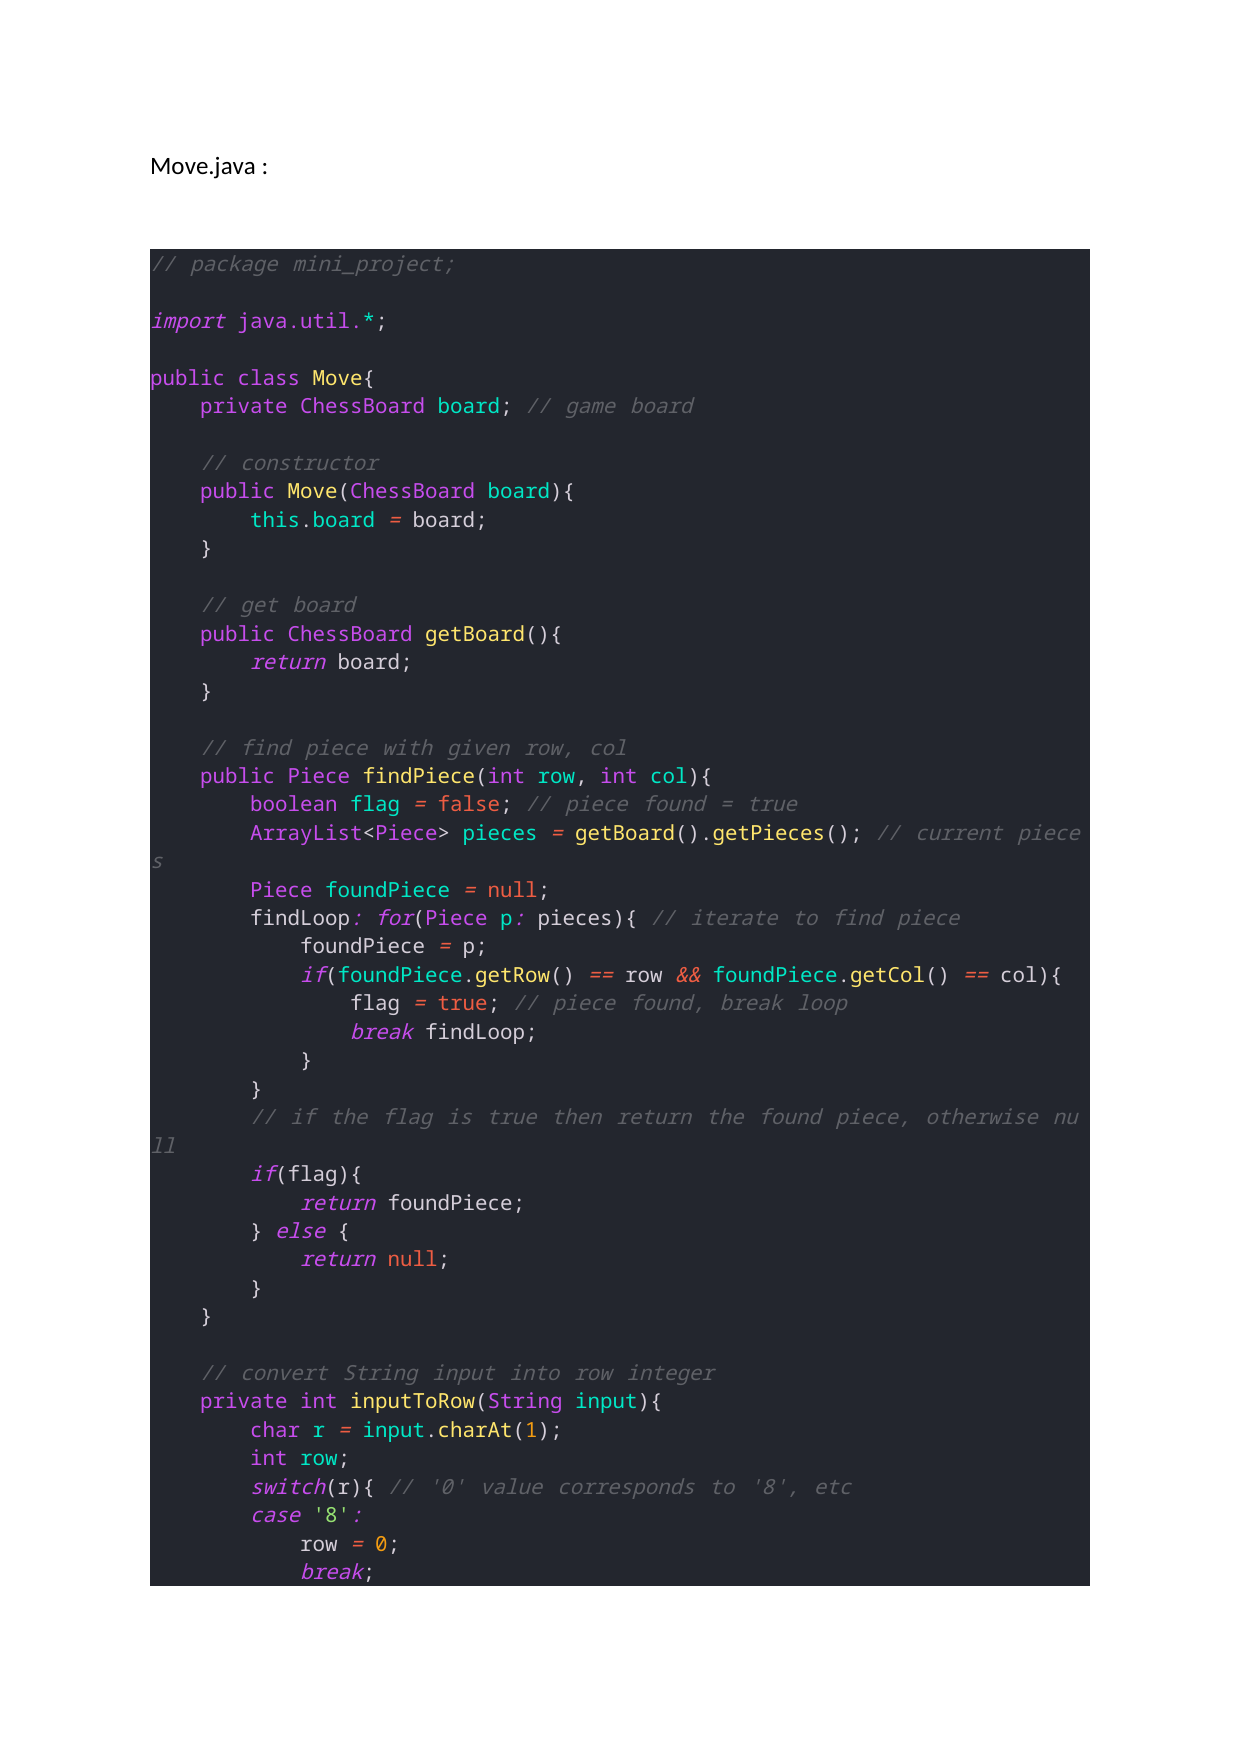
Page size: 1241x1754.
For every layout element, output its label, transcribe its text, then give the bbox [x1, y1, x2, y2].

text // if the flag is true then return the found piece, otherwise null [150, 1102, 1090, 1159]
text ArrayList<Piece> pieces = getBoard().getPieces(); // current pieces [150, 818, 1090, 875]
text } [150, 1045, 1090, 1074]
text // convert String input into row integer [150, 1358, 1090, 1387]
text Move.java : [150, 150, 1090, 181]
text return board; [150, 647, 1090, 676]
text // get board [150, 590, 1090, 619]
text public ChessBoard getBoard(){ [150, 619, 1090, 647]
text } [150, 533, 1090, 562]
text boolean flag = false; // piece found = true [150, 789, 1090, 818]
text if(foundPiece.getRow() == row && foundPiece.getCol() == col){ [150, 960, 1090, 988]
text row = 0; [150, 1529, 1090, 1557]
text char r = input.charAt(1); [150, 1415, 1090, 1443]
text return foundPiece; [150, 1188, 1090, 1216]
text private int inputToRow(String input){ [150, 1387, 1090, 1415]
text } [150, 1074, 1090, 1102]
text import java.util.*; [150, 306, 1090, 334]
text foundPiece = p; [150, 932, 1090, 960]
text public Move(ChessBoard board){ [150, 477, 1090, 505]
text public Piece findPiece(int row, int col){ [150, 761, 1090, 789]
text case '8': [150, 1500, 1090, 1529]
text // constructor [150, 448, 1090, 477]
text } [150, 676, 1090, 704]
text } [150, 1273, 1090, 1301]
text break findLoop; [150, 1017, 1090, 1045]
text return null; [150, 1244, 1090, 1273]
text switch(r){ // '0' value corresponds to '8', etc [150, 1472, 1090, 1500]
text public class Move{ [150, 363, 1090, 391]
text flag = true; // piece found, break loop [150, 988, 1090, 1017]
text private ChessBoard board; // game board [150, 391, 1090, 420]
text // find piece with given row, col [150, 733, 1090, 761]
text int row; [150, 1443, 1090, 1472]
text if(flag){ [150, 1159, 1090, 1188]
text findLoop: for(Piece p: pieces){ // iterate to find piece [150, 903, 1090, 932]
text // package mini_project; [150, 249, 1090, 278]
text } else { [150, 1216, 1090, 1244]
text this.board = board; [150, 505, 1090, 533]
text } [150, 1301, 1090, 1330]
text Piece foundPiece = null; [150, 875, 1090, 903]
text break; [150, 1557, 1090, 1586]
